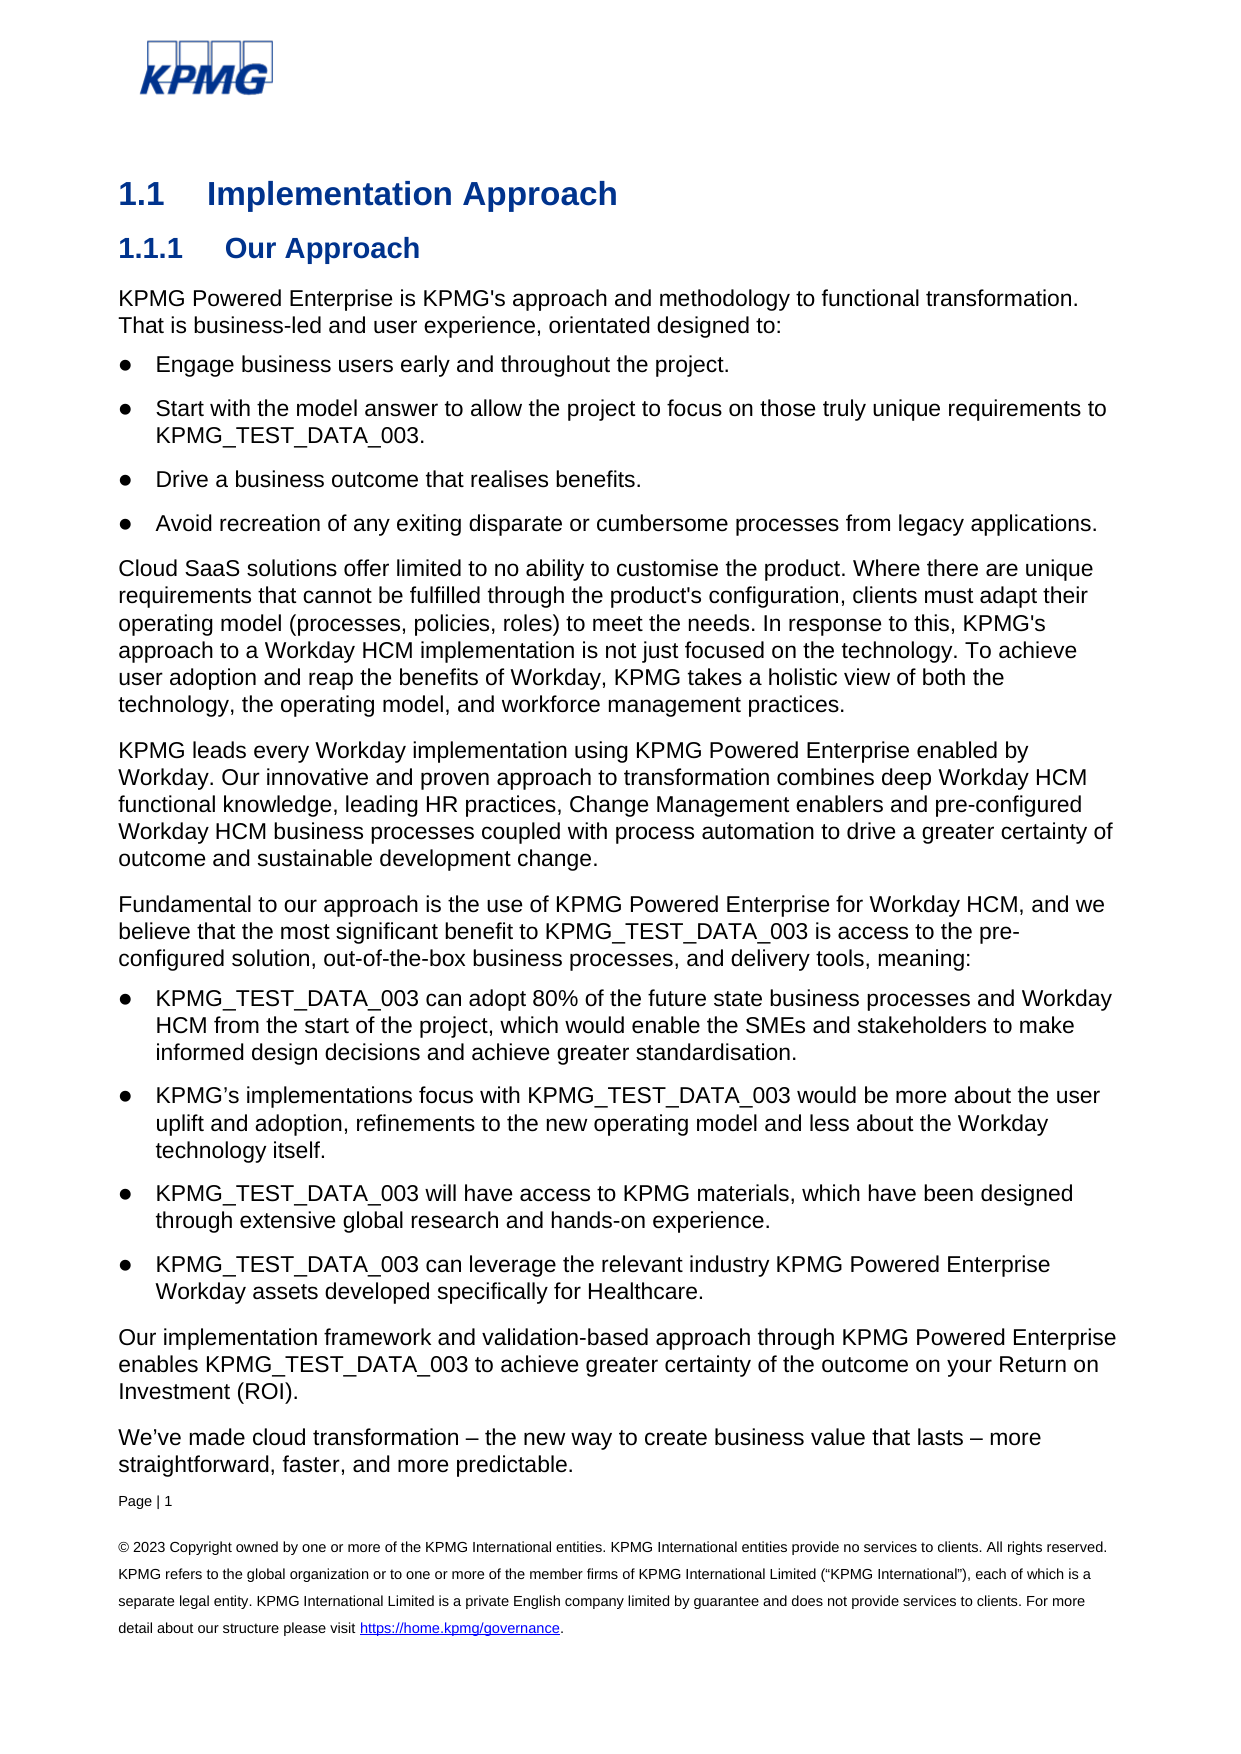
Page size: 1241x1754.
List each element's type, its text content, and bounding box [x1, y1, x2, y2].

text Our implementation framework and validation-based approach through KPMG Powered Enterprise enables KPMG_TEST_DATA_003 to achieve greater certainty of the outcome on your Return on Investment (ROI). [118, 1323, 1122, 1404]
picture [118, 0, 302, 136]
text KPMG leads every Workday implementation using KPMG Powered Enterprise enabled by Workday. Our innovative and proven approach to transformation combines deep Workday HCM functional knowledge, leading HR practices, Change Management enablers and pre-configured Workday HCM business processes coupled with process automation to drive a greater certainty of outcome and sustainable development change. [118, 736, 1122, 871]
list KPMG’s implementations focus with KPMG_TEST_DATA_003 would be more about the user uplift and adoption, refinements to the new operating model and less about the Workday technology itself. [118, 1082, 1122, 1163]
list KPMG_TEST_DATA_003 can adopt 80% of the future state business processes and Workday HCM from the start of the project, which would enable the SMEs and stakeholders to make informed design decisions and achieve greater standardisation. [118, 984, 1122, 1065]
text We’ve made cloud transformation – the new way to create business value that lasts – more straightforward, faster, and more predictable. [118, 1423, 1122, 1477]
text Fundamental to our approach is the use of KPMG Powered Enterprise for Workday HCM, and we believe that the most significant benefit to KPMG_TEST_DATA_003 is access to the pre-configured solution, out-of-the-box business processes, and delivery tools, meaning: [118, 890, 1122, 971]
list Engage business users early and throughout the project. [118, 350, 1122, 377]
text Cloud SaaS solutions offer limited to no ability to customise the product. Where there are unique requirements that cannot be fulfilled through the product's configuration, clients must adapt their operating model (processes, policies, roles) to meet the needs. In response to this, KPMG's approach to a Workday HCM implementation is not just focused on the technology. To achieve user adoption and reap the benefits of Workday, KPMG takes a holistic view of both the technology, the operating model, and workforce management practices. [118, 554, 1122, 717]
list KPMG_TEST_DATA_003 can leverage the relevant industry KPMG Powered Enterprise Workday assets developed specifically for Healthcare. [118, 1250, 1122, 1304]
list Start with the model answer to allow the project to focus on those truly unique requirements to KPMG_TEST_DATA_003. [118, 394, 1122, 448]
list KPMG_TEST_DATA_003 will have access to KPMG materials, which have been designed through extensive global research and hands-on experience. [118, 1179, 1122, 1234]
list Drive a business outcome that realises benefits. [118, 465, 1122, 492]
text KPMG Powered Enterprise is KPMG's approach and methodology to functional transformation. That is business-led and user experience, orientated designed to: [118, 284, 1122, 338]
subtitle Implementation Approach [118, 174, 1122, 213]
list Avoid recreation of any exiting disparate or cumbersome processes from legacy applications. [118, 509, 1122, 536]
subtitle Our Approach [118, 231, 1122, 265]
